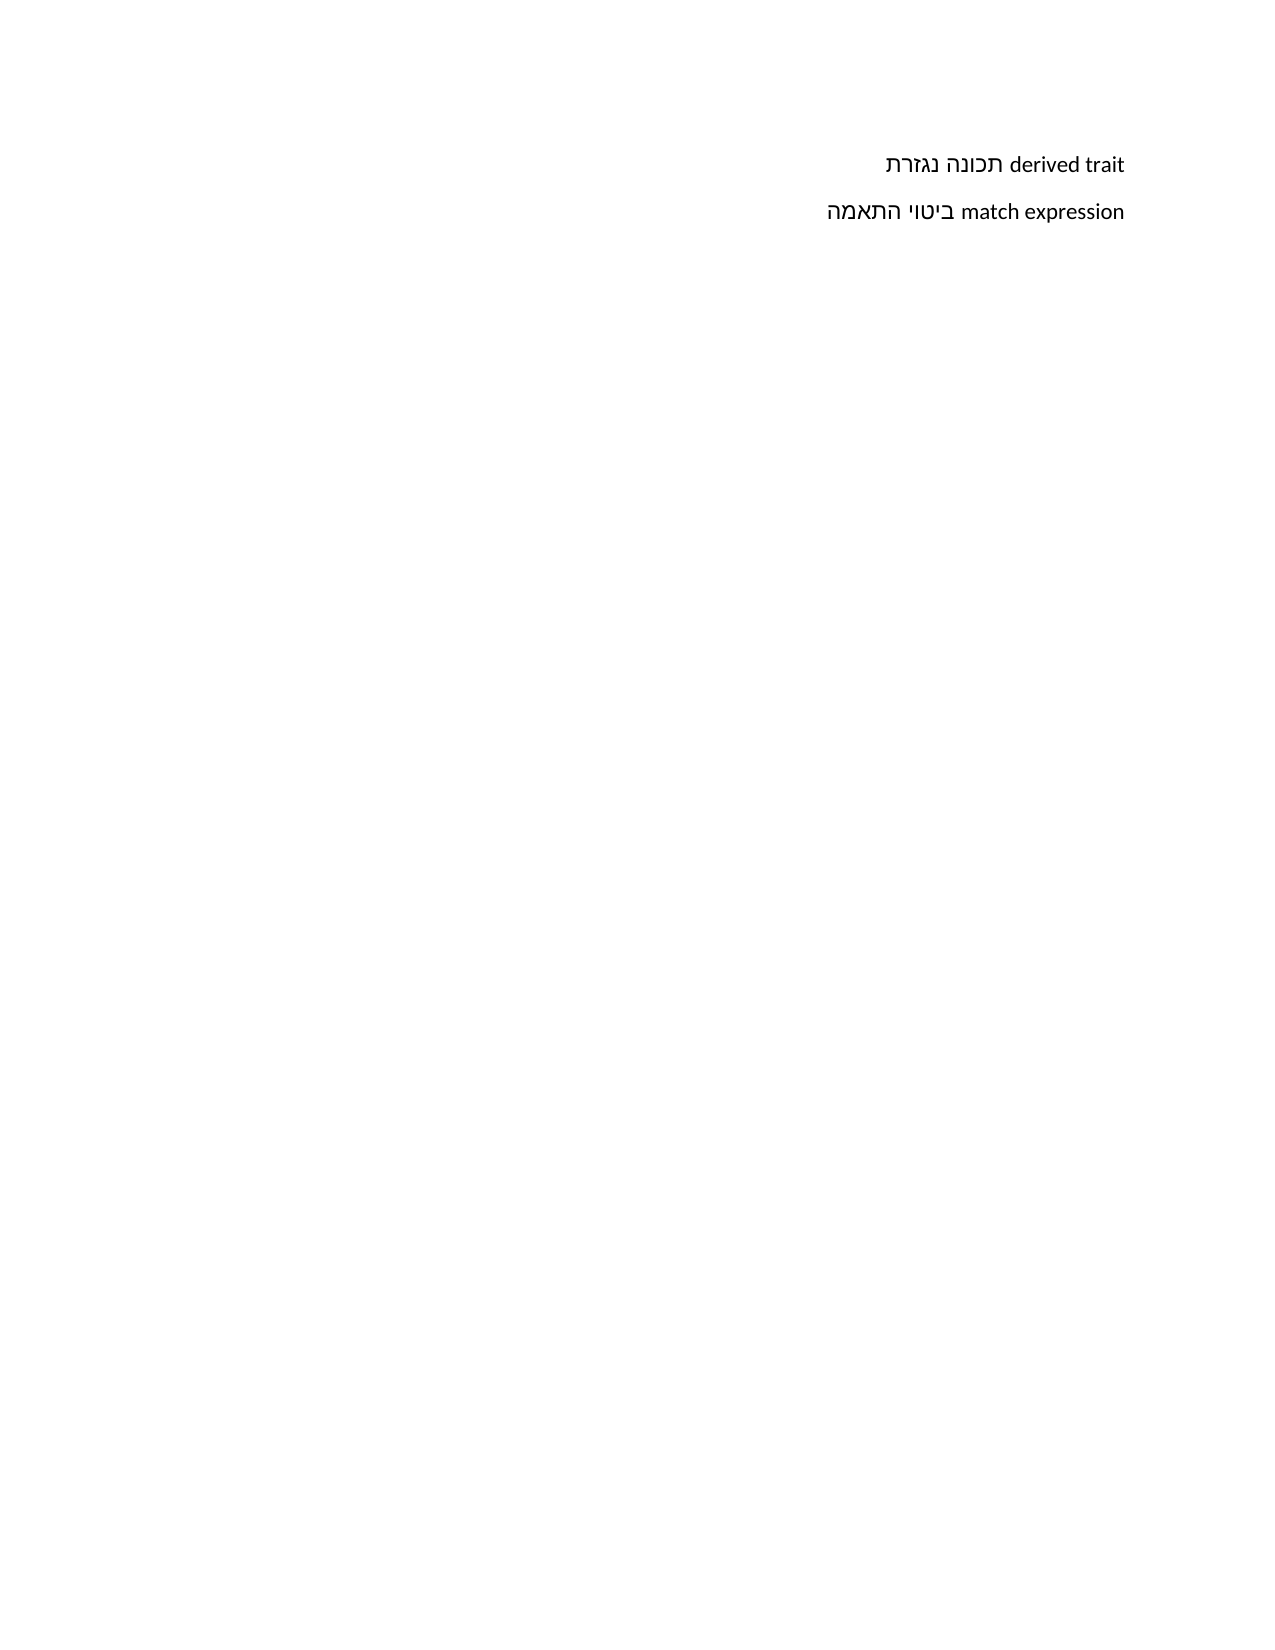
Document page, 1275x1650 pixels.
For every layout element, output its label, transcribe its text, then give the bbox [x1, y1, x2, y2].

text match expression ביטוי התאמה [150, 197, 1125, 225]
text derived trait תכונה נגזרת [150, 150, 1125, 178]
